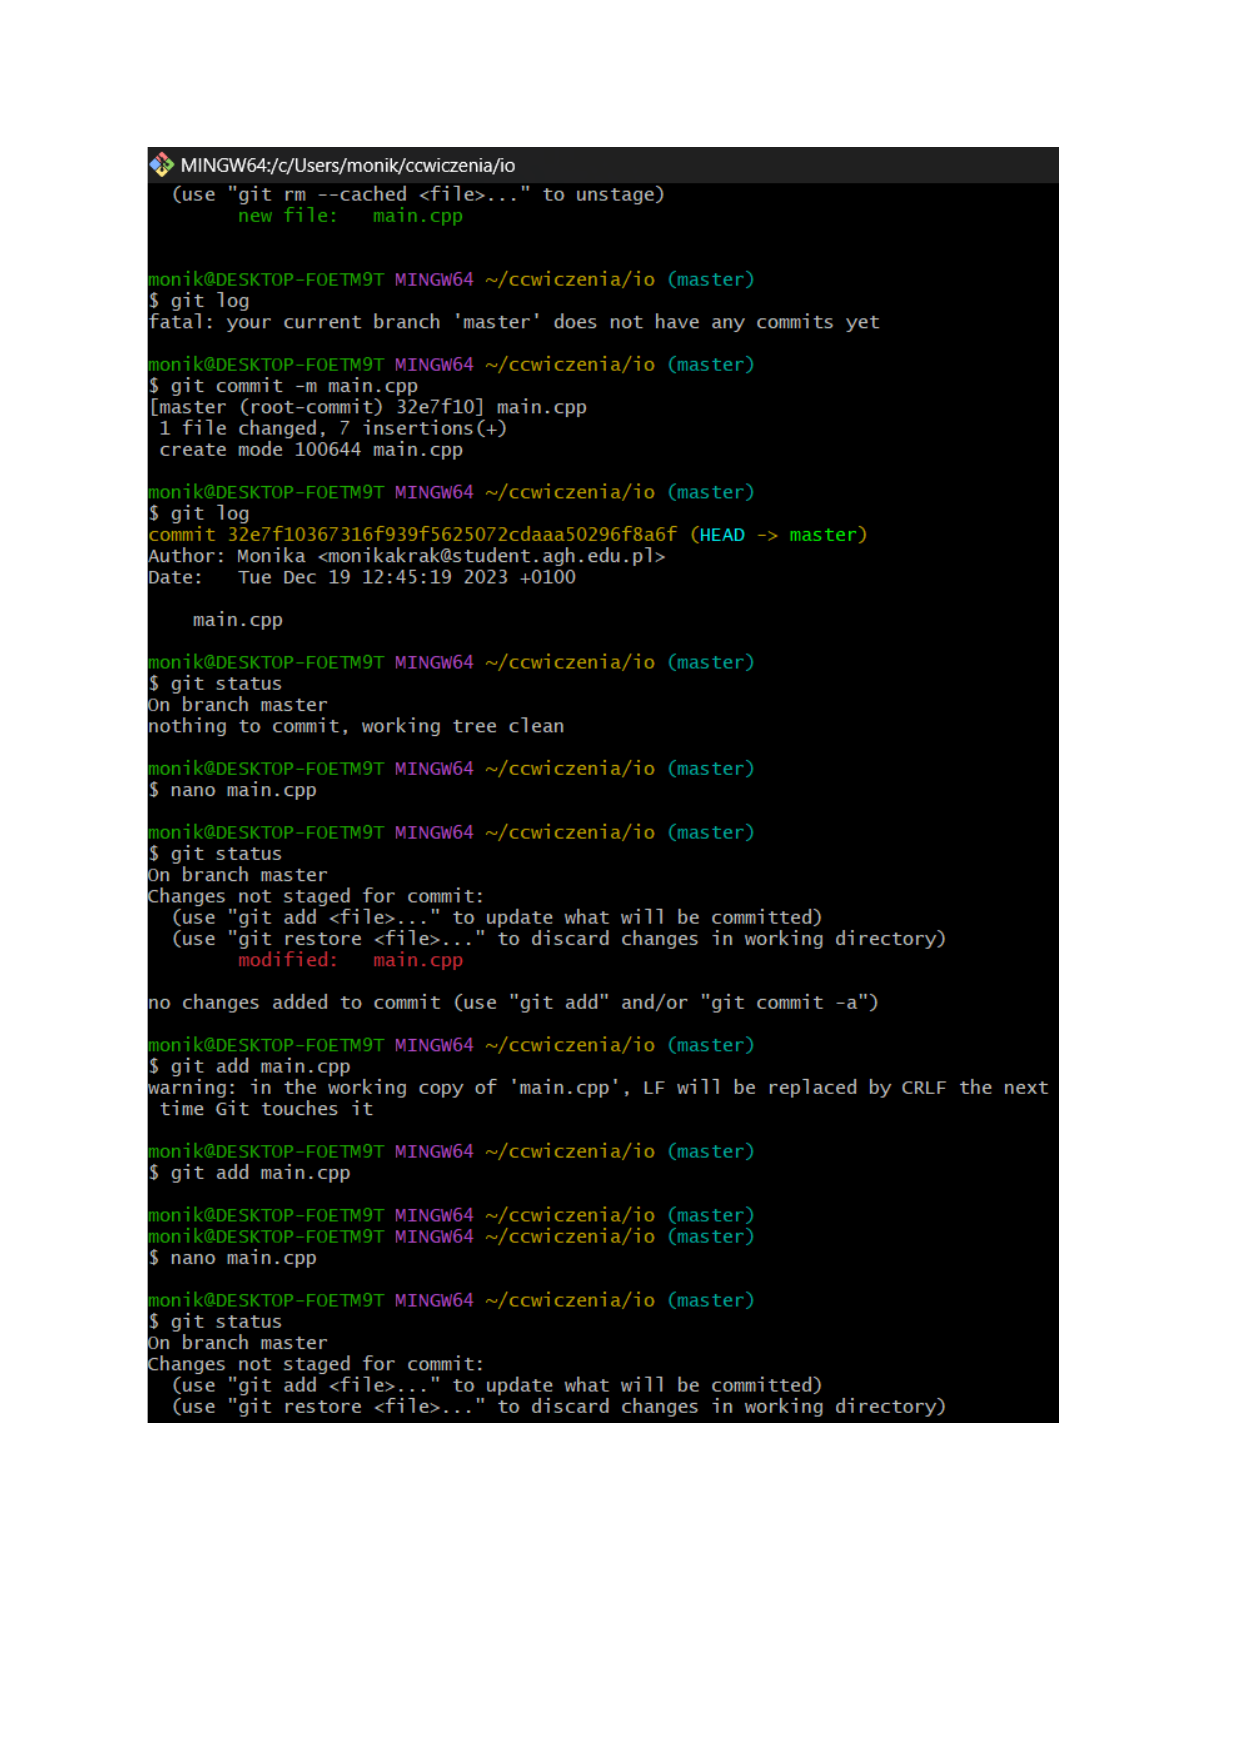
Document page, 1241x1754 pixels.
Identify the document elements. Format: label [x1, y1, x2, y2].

picture [147, 147, 1059, 1423]
